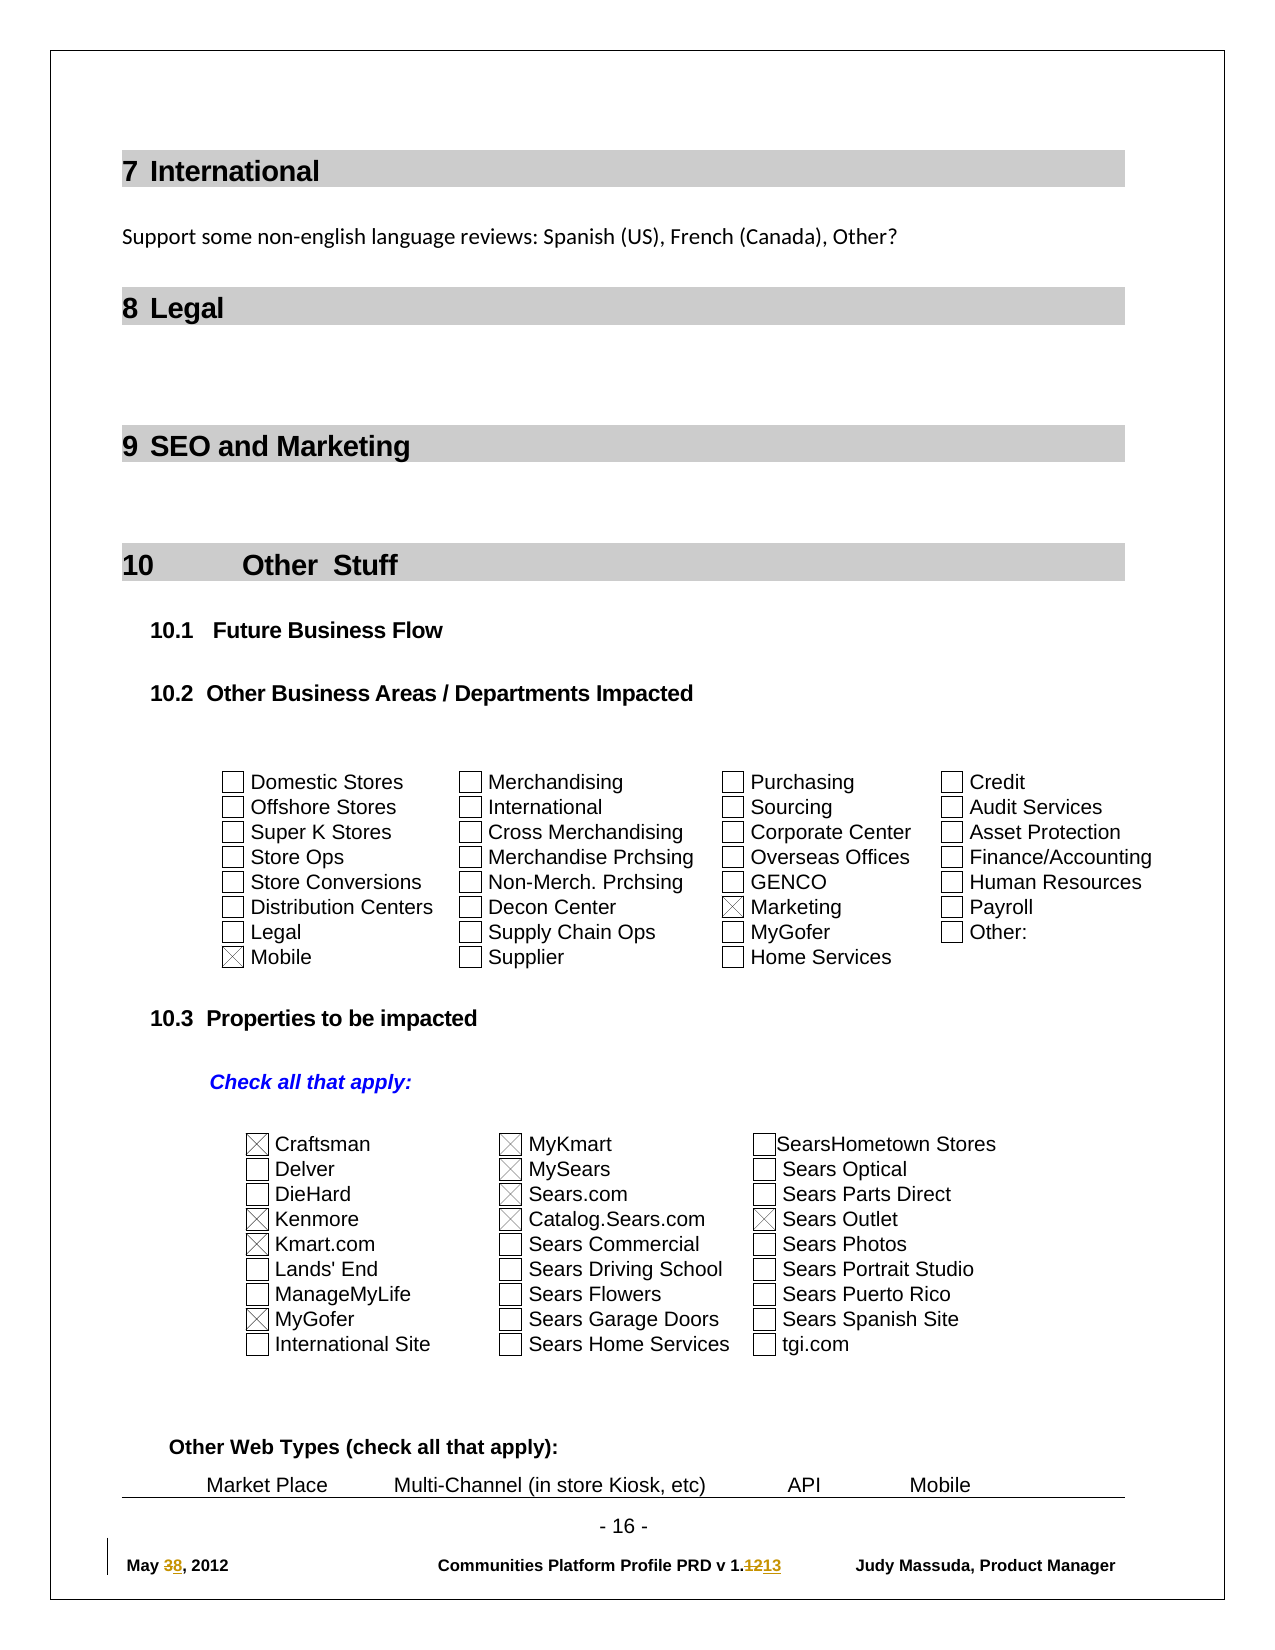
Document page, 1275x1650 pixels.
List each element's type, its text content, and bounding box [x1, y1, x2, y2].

subtitle Other Stuff [122, 543, 1125, 581]
text Support some non-english language reviews: Spanish (US), French (Canada), Other? [122, 212, 1125, 250]
subtitle Legal [122, 287, 1125, 325]
table_header Credit Audit Services Asset Protection Finance/Accounting Human Resources Payroll Other: [928, 769, 1182, 968]
text Market Place Multi-Channel (in store Kiosk, etc) Mobile [169, 1459, 1125, 1497]
table_header Craftsman Delver DieHard Kenmore Kmart.com Lands' End ManageMyLife MyGofer International Site [234, 1131, 487, 1384]
text Check all that apply: [209, 1056, 1125, 1093]
subtitle Other Business Areas / Departments Impacted [150, 668, 1125, 706]
subtitle Future Business Flow [150, 606, 1125, 643]
table_header Domestic Stores Offshore Stores Super K Stores Store Ops Store Conversions Distribution Centers Legal [209, 769, 447, 968]
subtitle Properties to be impacted [150, 993, 1125, 1031]
table_header Purchasing Sourcing Corporate Center Overseas Offices GENCO Marketing MyGofer Home Services [709, 769, 928, 968]
text Other Web Types (check all that apply): [169, 1422, 1125, 1459]
subtitle SEO and Marketing [122, 425, 1125, 462]
subtitle International [122, 150, 1125, 187]
table_header Merchandising International Cross Merchandising Merchandise Prchsing Non-Merch. Prchsing Decon Center Supply Chain Ops Supplier [447, 769, 709, 968]
table_header MyKmart MySears Sears.com Catalog.Sears.com Sears Commercial Sears Driving School Sears Flowers Sears Garage Doors Sears Home Services [487, 1131, 741, 1384]
table_header SearsHometown Stores Sears Optical Sears Parts Direct Sears Outlet Sears Photos Sears Portrait Studio Sears Puerto Rico Sears Spanish Site tgi.com [741, 1131, 1013, 1384]
